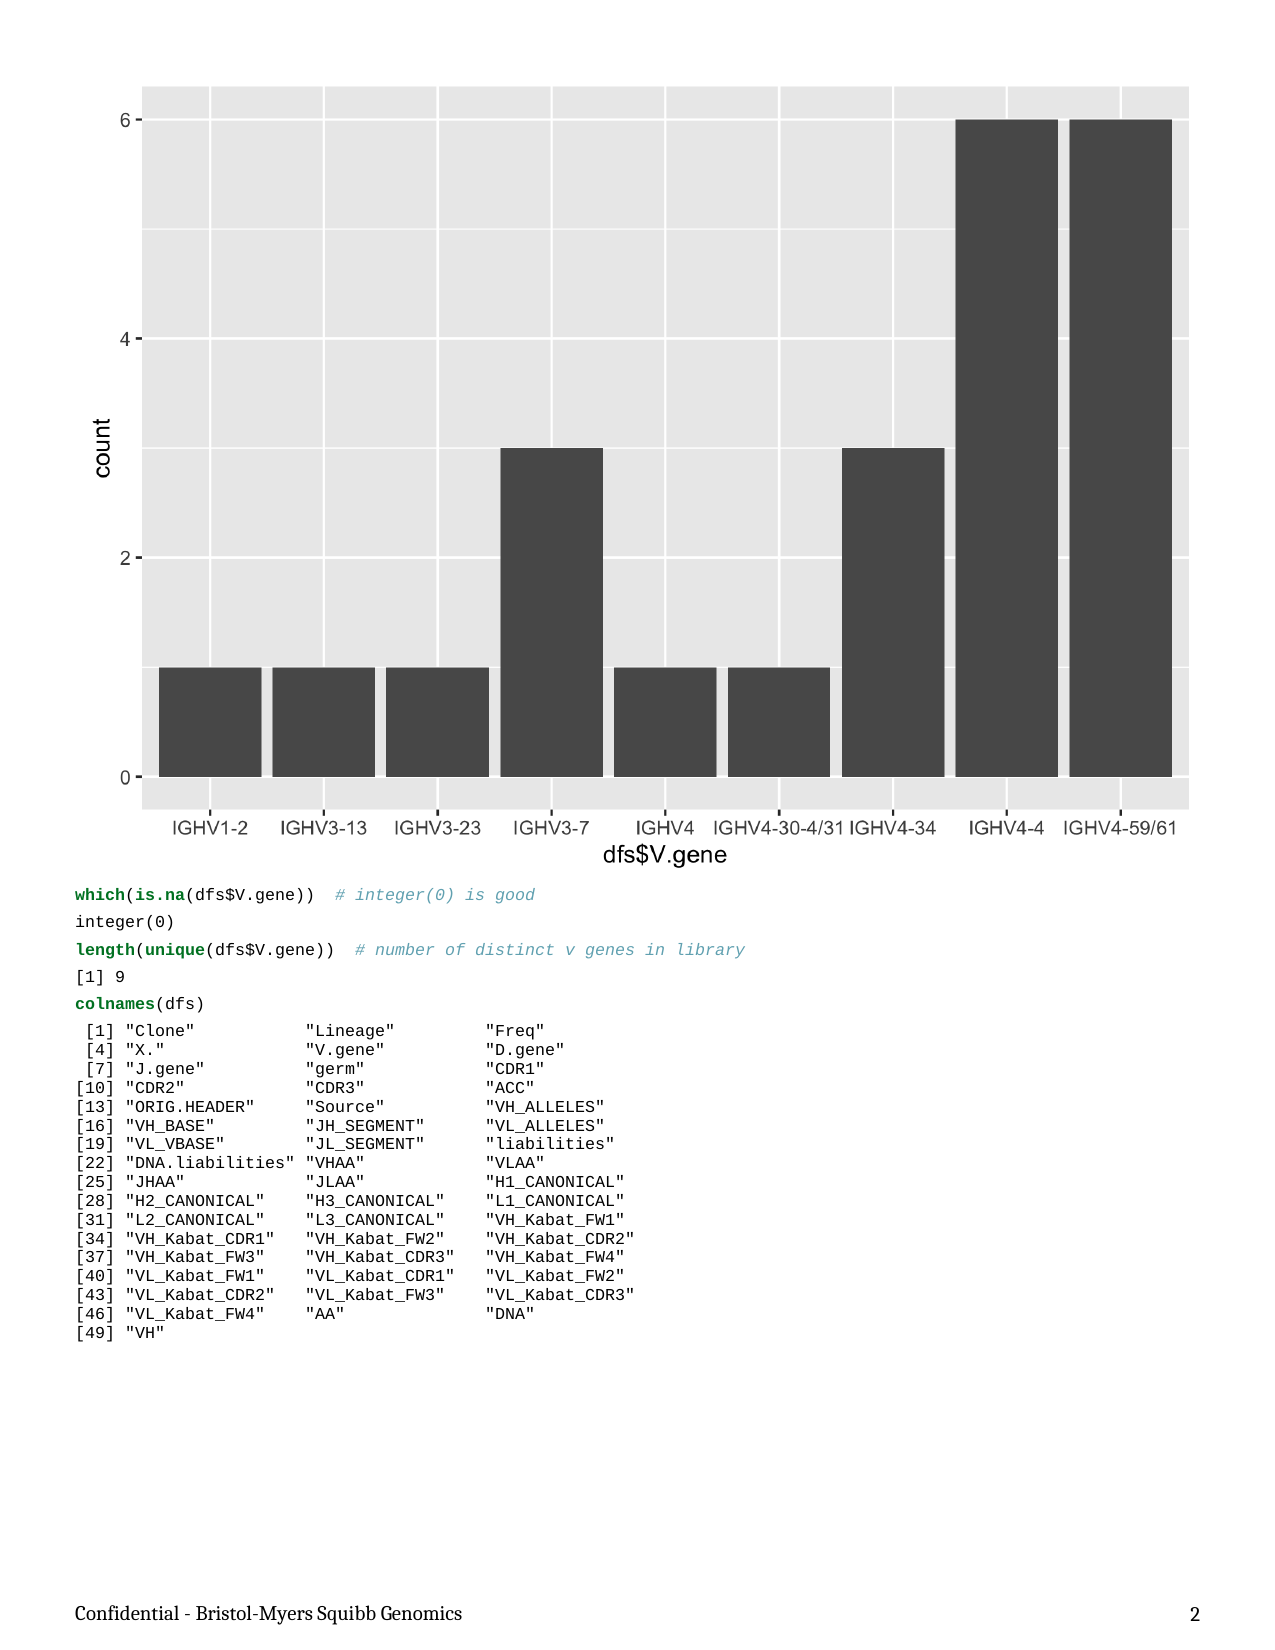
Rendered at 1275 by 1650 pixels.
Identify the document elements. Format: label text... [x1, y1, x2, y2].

text which(is.na(dfs$V.gene)) # integer(0) is good [75, 887, 1200, 906]
text colnames(dfs) [75, 996, 1200, 1014]
text [1] 9 [75, 968, 1200, 987]
picture [75, 75, 1200, 879]
text [1] "Clone" "Lineage" "Freq" [4] "X." "V.gene" "D.gene" [7] "J.gene" "germ" "CDR1" [10] "CDR2" "CDR3" "ACC" [13] "ORIG.HEADER" "Source" "VH_ALLELES" [16] "VH_BASE" "JH_SEGMENT" "VL_ALLELES" [19] "VL_VBASE" "JL_SEGMENT" "liabilities" [22] "DNA.liabilities" "VHAA" "VLAA" [25] "JHAA" "JLAA" "H1_CANONICAL" [28] "H2_CANONICAL" "H3_CANONICAL" "L1_CANONICAL" [31] "L2_CANONICAL" "L3_CANONICAL" "VH_Kabat_FW1" [34] "VH_Kabat_CDR1" "VH_Kabat_FW2" "VH_Kabat_CDR2" [37] "VH_Kabat_FW3" "VH_Kabat_CDR3" "VH_Kabat_FW4" [40] "VL_Kabat_FW1" "VL_Kabat_CDR1" "VL_Kabat_FW2" [43] "VL_Kabat_CDR2" "VL_Kabat_FW3" "VL_Kabat_CDR3" [46] "VL_Kabat_FW4" "AA" "DNA" [49] "VH" [75, 1023, 1200, 1343]
text length(unique(dfs$V.gene)) # number of distinct v genes in library [75, 941, 1200, 960]
text integer(0) [75, 914, 1200, 933]
